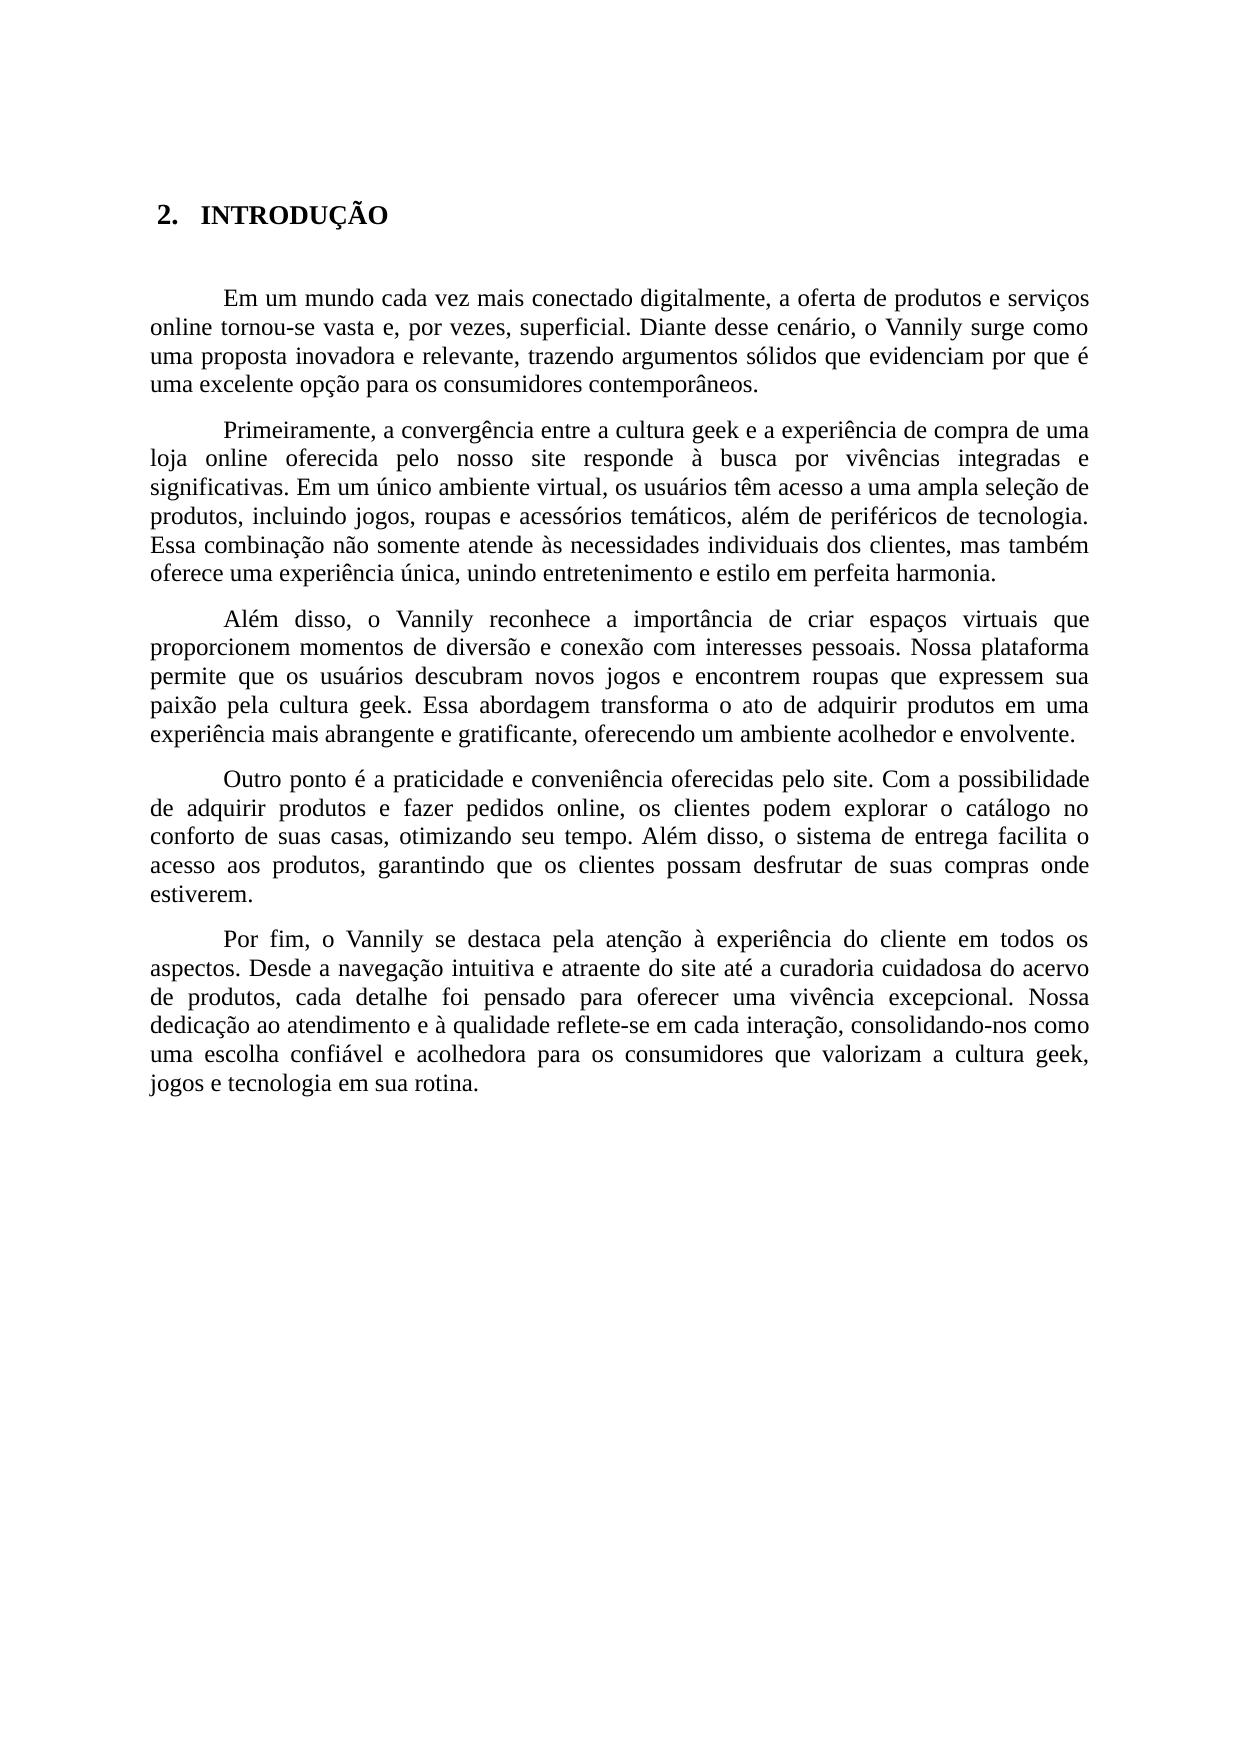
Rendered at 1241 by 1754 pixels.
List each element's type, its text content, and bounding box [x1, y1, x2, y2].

subtitle 2. INTRODUÇÃO [91, 197, 669, 231]
text Em um mundo cada vez mais conectado digitalmente, a oferta de produtos e serviços online tornou-se vasta e, por vezes, superficial. Diante desse cenário, o Vannily surge como uma proposta inovadora e relevante, trazendo argumentos sólidos que evidenciam por que é uma excelente opção para os consumidores contemporâneos. [150, 283, 1090, 398]
text Outro ponto é a praticidade e conveniência oferecidas pelo site. Com a possibilidade de adquirir produtos e fazer pedidos online, os clientes podem explorar o catálogo no conforto de suas casas, otimizando seu tempo. Além disso, o sistema de entrega facilita o acesso aos produtos, garantindo que os clientes possam desfrutar de suas compras onde estiverem. [150, 764, 1090, 908]
text Além disso, o Vannily reconhece a importância de criar espaços virtuais que proporcionem momentos de diversão e conexão com interesses pessoais. Nossa plataforma permite que os usuários descubram novos jogos e encontrem roupas que expressem sua paixão pela cultura geek. Essa abordagem transforma o ato de adquirir produtos em uma experiência mais abrangente e gratificante, oferecendo um ambiente acolhedor e envolvente. [150, 604, 1090, 747]
text Por fim, o Vannily se destaca pela atenção à experiência do cliente em todos os aspectos. Desde a navegação intuitiva e atraente do site até a curadoria cuidadosa do acervo de produtos, cada detalhe foi pensado para oferecer uma vivência excepcional. Nossa dedicação ao atendimento e à qualidade reflete-se em cada interação, consolidando-nos como uma escolha confiável e acolhedora para os consumidores que valorizam a cultura geek, jogos e tecnologia em sua rotina. [150, 924, 1090, 1097]
text Primeiramente, a convergência entre a cultura geek e a experiência de compra de uma loja online oferecida pelo nosso site responde à busca por vivências integradas e significativas. Em um único ambiente virtual, os usuários têm acesso a uma ampla seleção de produtos, incluindo jogos, roupas e acessórios temáticos, além de periféricos de tecnologia. Essa combinação não somente atende às necessidades individuais dos clientes, mas também oferece uma experiência única, unindo entretenimento e estilo em perfeita harmonia. [150, 415, 1090, 587]
